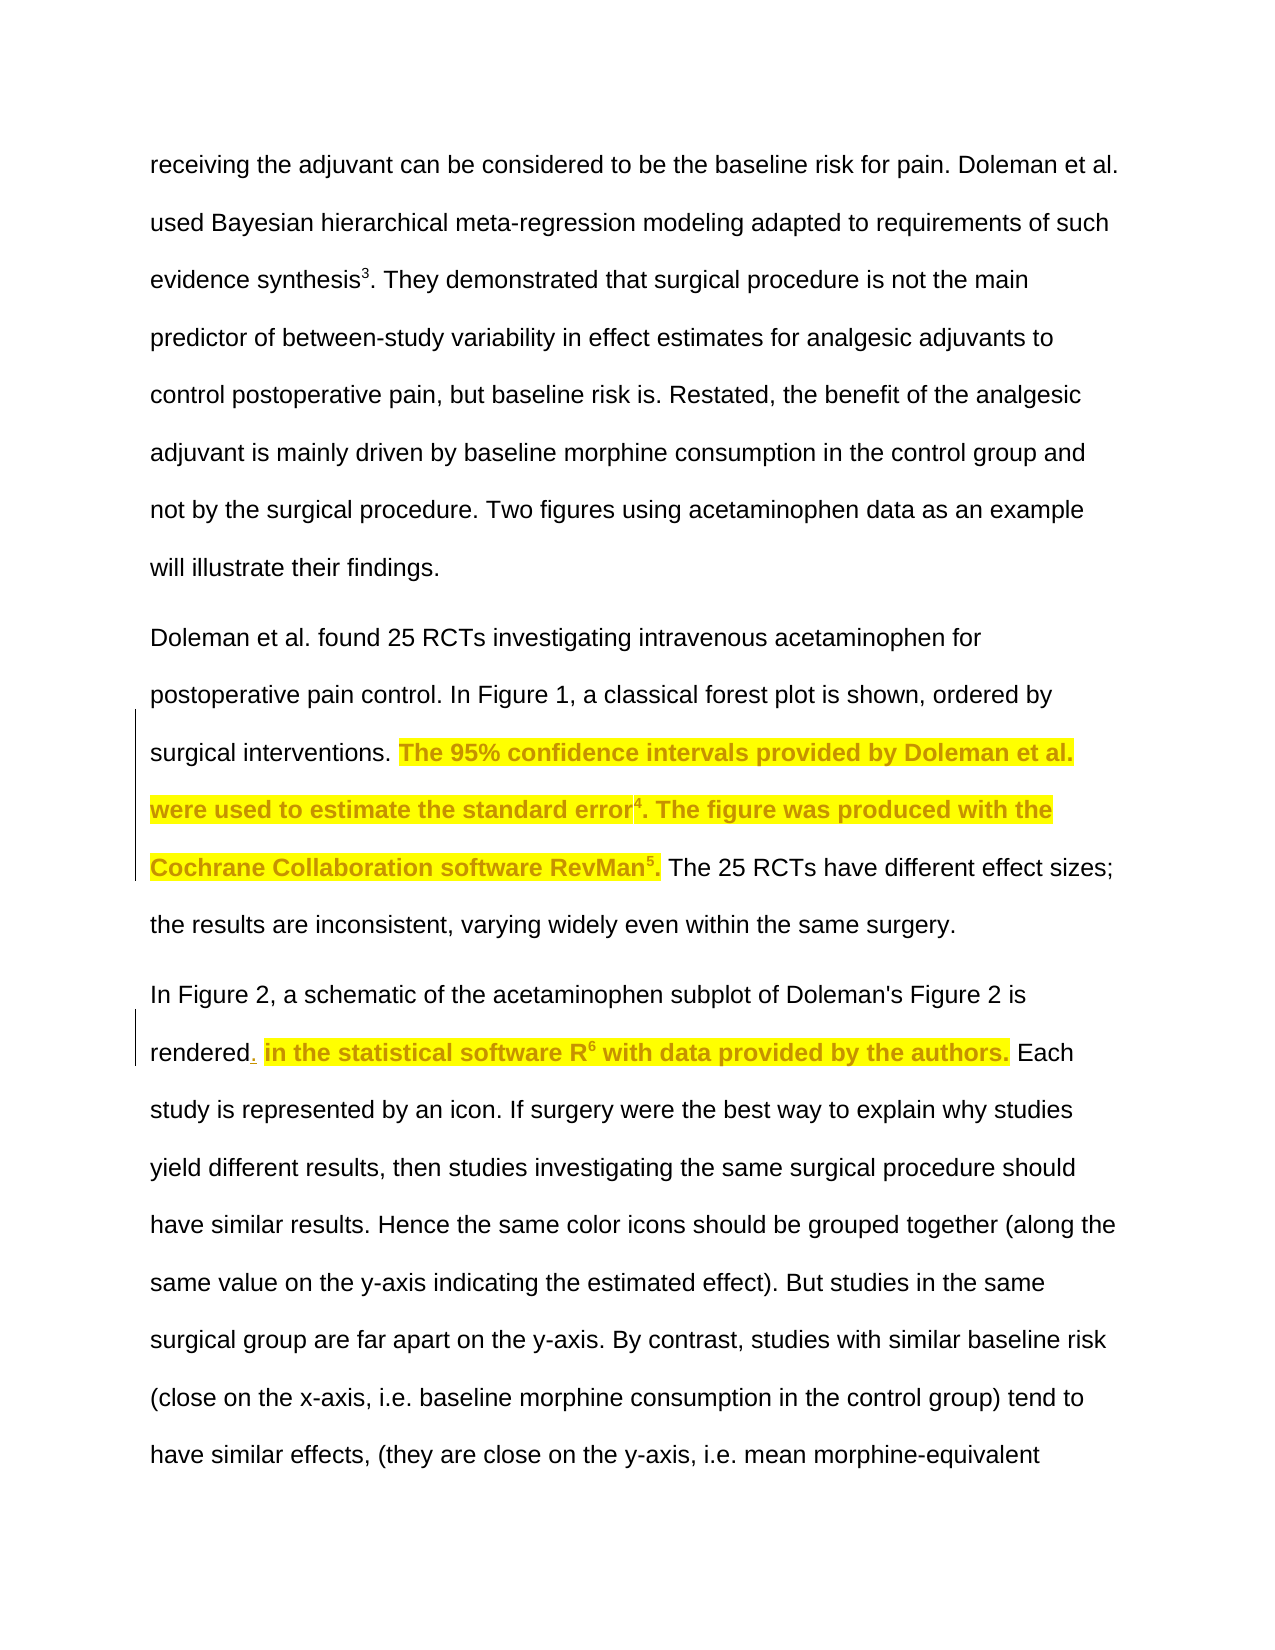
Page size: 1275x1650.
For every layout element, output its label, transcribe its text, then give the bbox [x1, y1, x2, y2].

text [150, 150, 1125, 581]
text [150, 980, 1125, 1469]
text Doleman et al. found 25 RCTs investigating intravenous acetaminophen for postoperative pain control. In Figure 1, a classical forest plot is shown, ordered by surgical interventions. The 95% confidence intervals provided by Doleman et al. were used to estimate the standard error4. The figure was produced with the Cochrane Collaboration software RevMan5. The 25 RCTs have different effect sizes; the results are inconsistent, varying widely even within the same surgery. [150, 622, 1125, 939]
